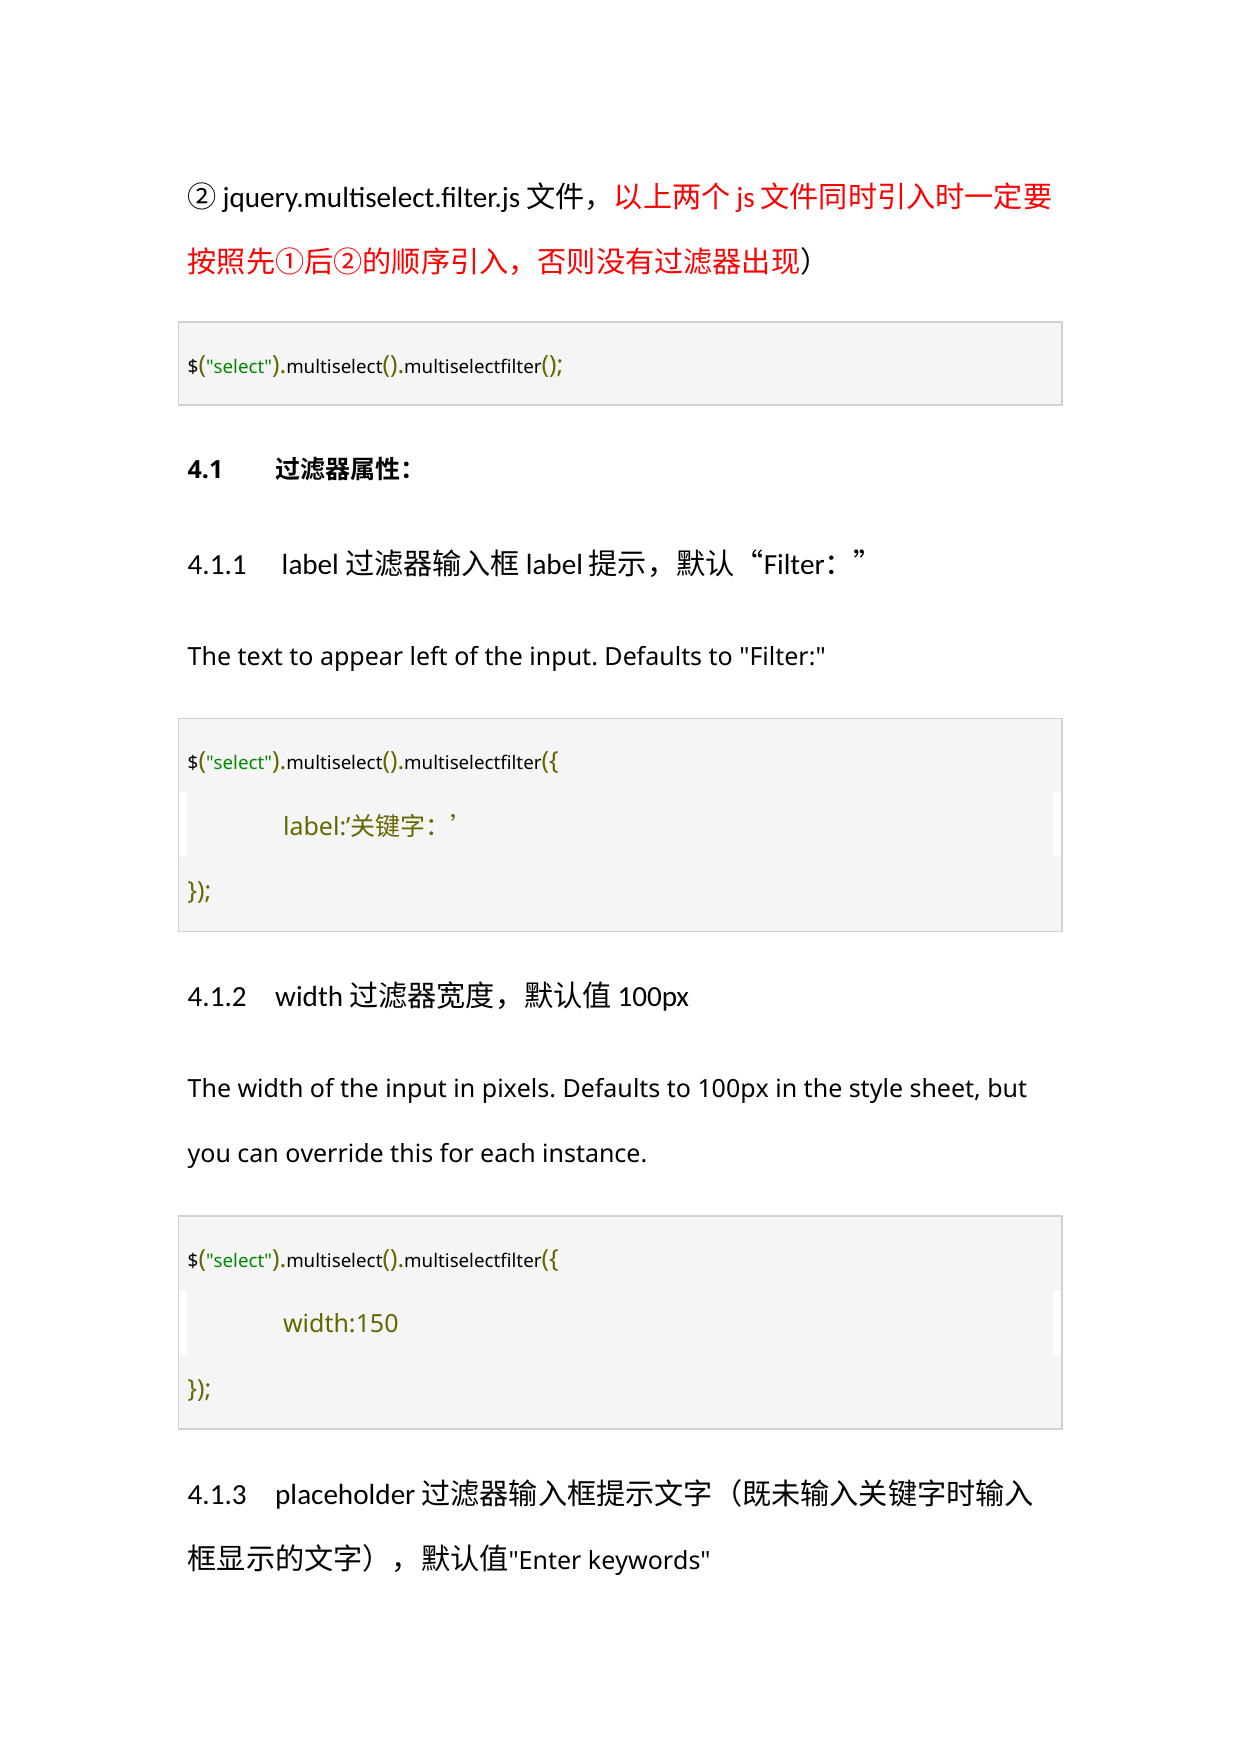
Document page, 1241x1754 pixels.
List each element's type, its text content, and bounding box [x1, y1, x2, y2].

text label:’关键字：’ [187, 792, 1053, 848]
subtitle The width of the input in pixels. Defaults to 100px in the style sheet, but you can override this for each instance. [187, 1056, 1053, 1186]
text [179, 1217, 1061, 1290]
subtitle The text to appear left of the input. Defaults to "Filter:" [187, 623, 1053, 688]
subtitle 4.1.2 width过滤器宽度，默认值100px [187, 962, 1053, 1027]
text $("select").multiselect().multiselectfilter({ [179, 719, 1061, 792]
text width:150 [187, 1290, 1053, 1345]
subtitle 4.1.1 label过滤器输入框label提示，默认“Filter：” [187, 529, 1053, 594]
subtitle 4.1 过滤器属性： [187, 435, 1053, 500]
text }); [179, 1345, 1061, 1428]
text }); [179, 848, 1061, 931]
subtitle 4.1.3 placeholder过滤器输入框提示文字（既未输入关键字时输入框显示的文字），默认值"Enter keywords" [187, 1459, 1053, 1589]
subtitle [187, 162, 1053, 292]
text $("select").multiselect().multiselectfilter(); [179, 323, 1061, 404]
